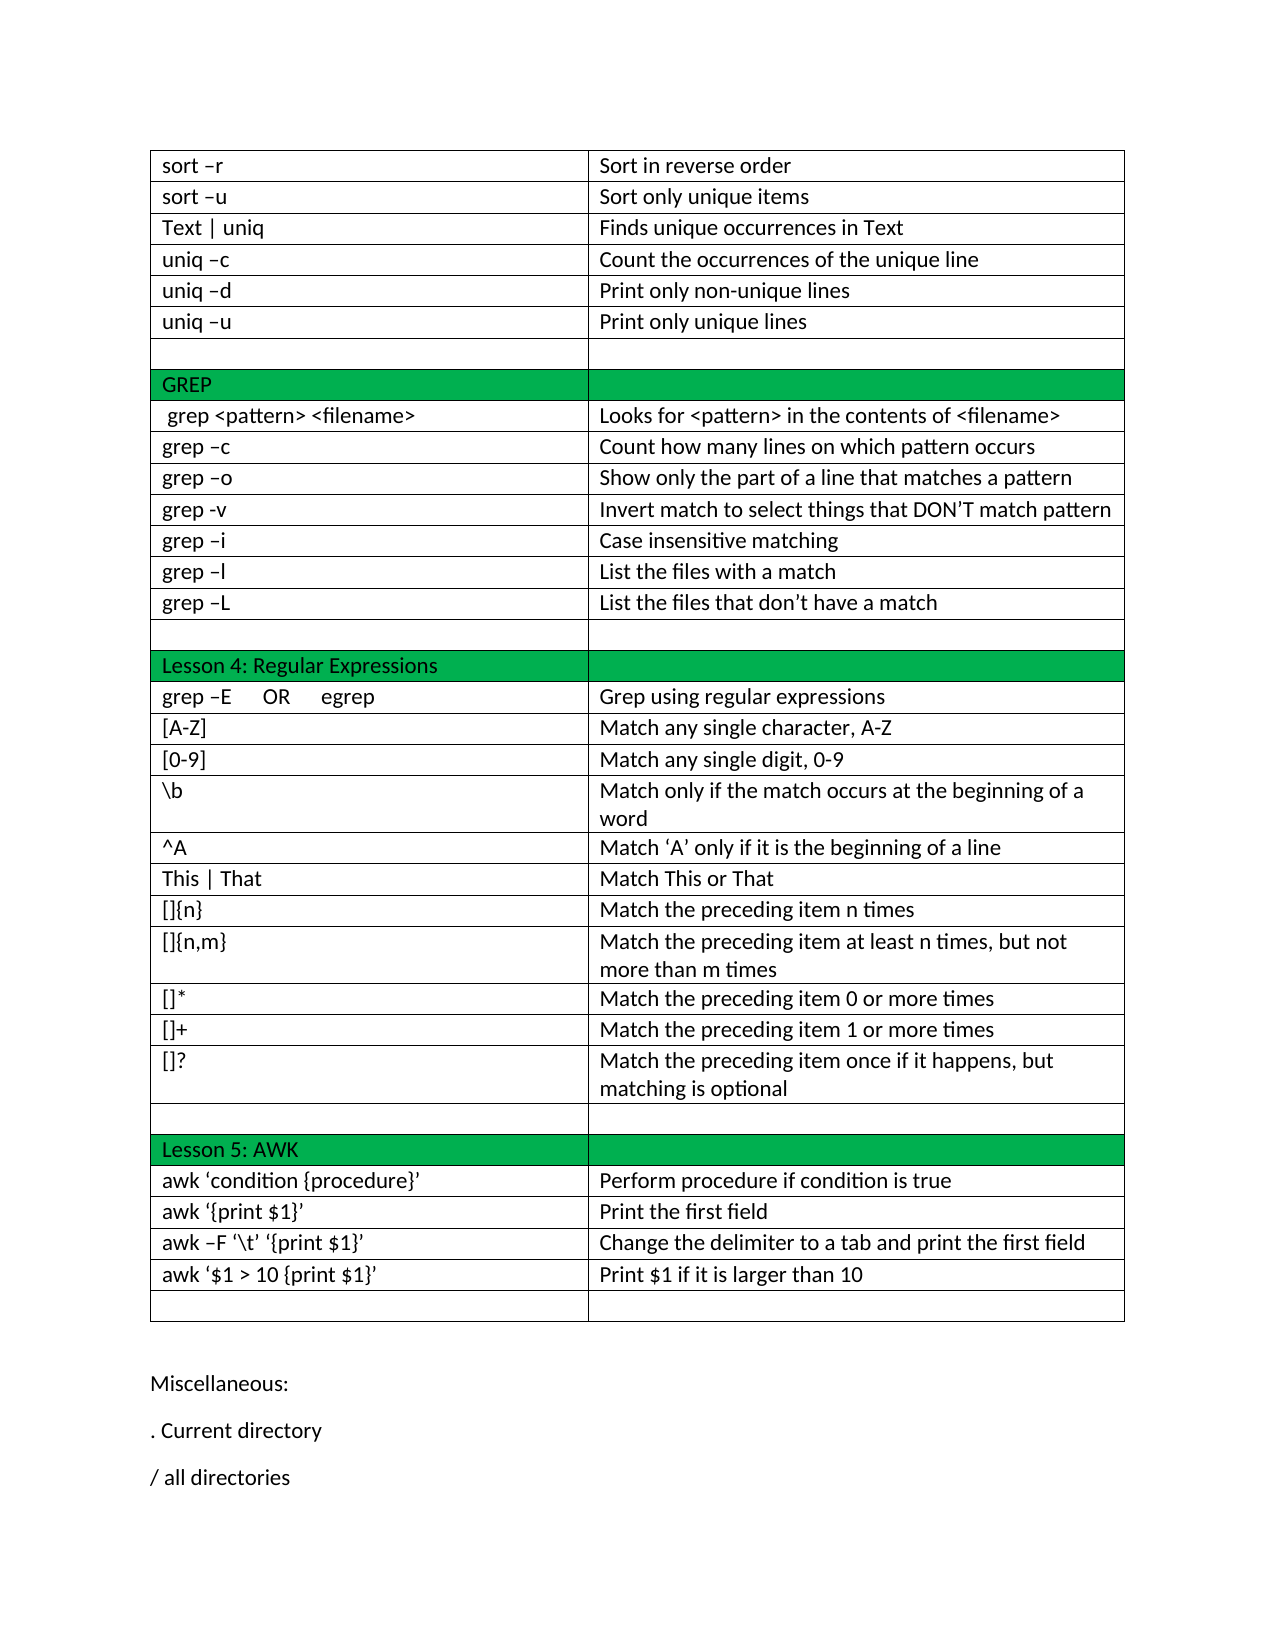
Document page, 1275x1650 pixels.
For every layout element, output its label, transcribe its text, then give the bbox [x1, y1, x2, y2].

table_cell []{n,m} [151, 927, 588, 983]
table_cell Match any single character, A-Z [589, 714, 1124, 744]
table_cell Match only if the match occurs at the beginning of a word [589, 776, 1124, 832]
table_cell Text | uniq [151, 214, 588, 244]
table_cell Show only the part of a line that matches a pattern [589, 464, 1124, 494]
table_cell Match any single digit, 0-9 [589, 745, 1124, 775]
table_cell grep –L [151, 589, 588, 619]
table_cell grep –l [151, 557, 588, 587]
table_cell ^A [151, 833, 588, 863]
table_cell Looks for <pattern> in the contents of <filename> [589, 401, 1124, 431]
table_cell Grep using regular expressions [589, 682, 1124, 712]
table_cell \b [151, 776, 588, 832]
table_cell []? [151, 1046, 588, 1102]
table_cell Sort in reverse order [589, 151, 1124, 181]
table_cell Match the preceding item 0 or more times [589, 984, 1124, 1014]
table_cell Lesson 5: AWK [151, 1135, 588, 1165]
table_cell uniq –c [151, 245, 588, 275]
table_cell []+ [151, 1015, 588, 1045]
table_cell Perform procedure if condition is true [589, 1166, 1124, 1196]
table_cell [151, 1104, 588, 1134]
table_cell Lesson 4: Regular Expressions [151, 651, 588, 681]
table_cell grep <pattern> <filename> [151, 401, 588, 431]
table_cell [A-Z] [151, 714, 588, 744]
text Miscellaneous: [150, 1369, 1125, 1397]
table_cell []* [151, 984, 588, 1014]
table_cell grep –o [151, 464, 588, 494]
table_cell GREP [151, 370, 588, 400]
table_cell Match ‘A’ only if it is the beginning of a line [589, 833, 1124, 863]
table_cell awk –F ‘\t’ ‘{print $1}’ [151, 1229, 588, 1259]
table_cell [0-9] [151, 745, 588, 775]
table_cell grep –c [151, 432, 588, 462]
table_cell [589, 370, 1124, 400]
table_cell awk ‘{print $1}’ [151, 1197, 588, 1227]
table_cell uniq –u [151, 307, 588, 337]
table_cell Match the preceding item at least n times, but not more than m times [589, 927, 1124, 983]
table_cell Change the delimiter to a tab and print the first field [589, 1229, 1124, 1259]
table_cell Print $1 if it is larger than 10 [589, 1260, 1124, 1290]
table_cell Print the first field [589, 1197, 1124, 1227]
table_cell grep –i [151, 526, 588, 556]
table_cell [589, 339, 1124, 369]
table_cell [589, 651, 1124, 681]
table_cell [151, 620, 588, 650]
text . Current directory [150, 1416, 1125, 1444]
table_cell This | That [151, 864, 588, 894]
table_cell Invert match to select things that DON’T match pattern [589, 495, 1124, 525]
table_cell List the files that don’t have a match [589, 589, 1124, 619]
table_cell Print only non-unique lines [589, 276, 1124, 306]
table_cell grep –E OR egrep [151, 682, 588, 712]
table_cell Sort only unique items [589, 182, 1124, 212]
table_cell grep -v [151, 495, 588, 525]
table_cell Count the occurrences of the unique line [589, 245, 1124, 275]
table_cell awk ‘condition {procedure}’ [151, 1166, 588, 1196]
text / all directories [150, 1463, 1125, 1491]
table_cell Count how many lines on which pattern occurs [589, 432, 1124, 462]
table_cell Match the preceding item once if it happens, but matching is optional [589, 1046, 1124, 1102]
table_cell Match This or That [589, 864, 1124, 894]
table_cell Print only unique lines [589, 307, 1124, 337]
table_cell [589, 620, 1124, 650]
table_cell Match the preceding item 1 or more times [589, 1015, 1124, 1045]
table_cell uniq –d [151, 276, 588, 306]
table_cell Case insensitive matching [589, 526, 1124, 556]
table_cell awk ‘$1 > 10 {print $1}’ [151, 1260, 588, 1290]
table_cell [151, 339, 588, 369]
table_cell List the files with a match [589, 557, 1124, 587]
table_cell [589, 1104, 1124, 1134]
table_cell Finds unique occurrences in Text [589, 214, 1124, 244]
table_cell []{n} [151, 896, 588, 926]
table_cell sort –u [151, 182, 588, 212]
table_cell sort –r [151, 151, 588, 181]
table_cell [589, 1135, 1124, 1165]
table_cell [589, 1291, 1124, 1321]
table_cell Match the preceding item n times [589, 896, 1124, 926]
table_cell [151, 1291, 588, 1321]
